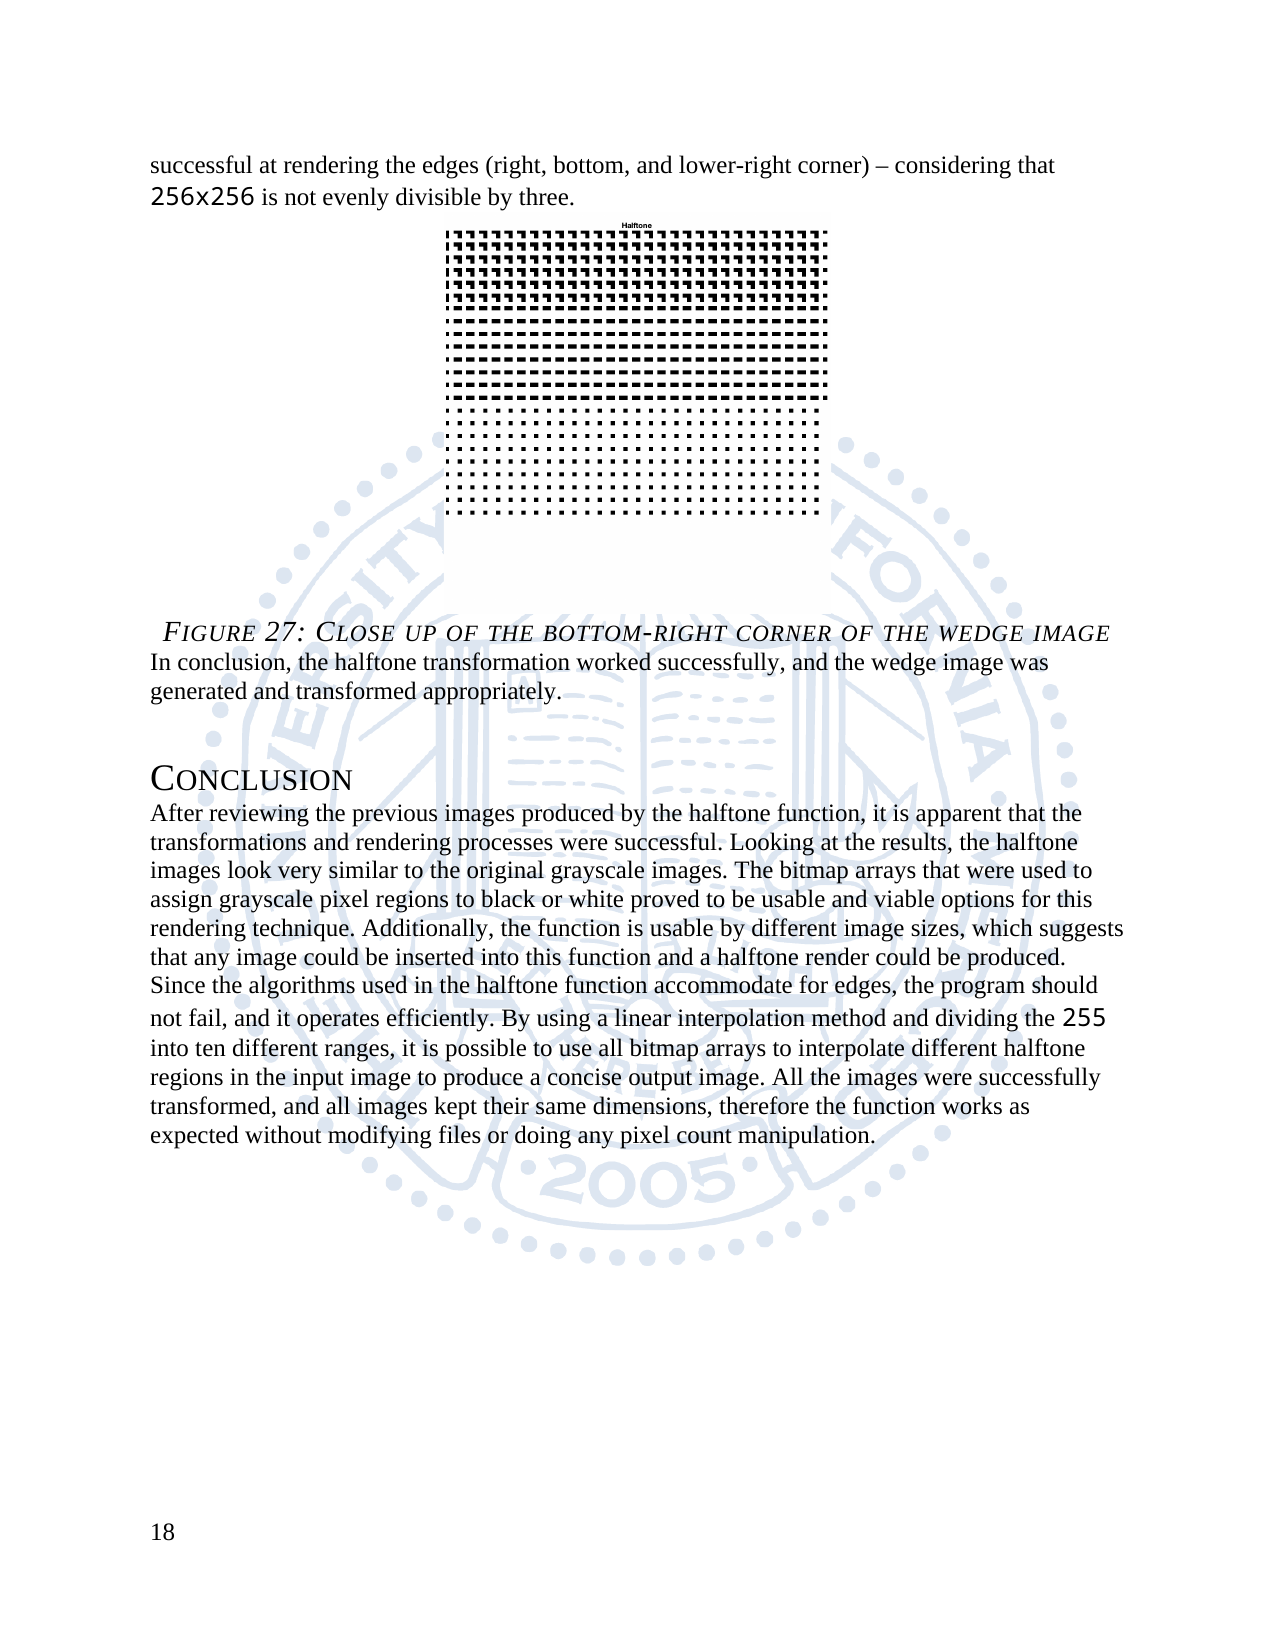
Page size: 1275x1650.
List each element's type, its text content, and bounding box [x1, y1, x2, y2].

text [150, 150, 1125, 213]
subtitle Conclusion [150, 755, 1125, 798]
text After reviewing the previous images produced by the halftone function, it is apparent that the transformations and rendering processes were successful. Looking at the results, the halftone images look very similar to the original grayscale images. The bitmap arrays that were used to assign grayscale pixel regions to black or white proved to be usable and viable options for this rendering technique. Additionally, the function is usable by different image sizes, which suggests that any image could be inserted into this function and a halftone render could be produced. Since the algorithms used in the halftone function accommodate for edges, the program should not fail, and it operates efficiently. By using a linear interpolation method and dividing the 255 into ten different ranges, it is possible to use all bitmap arrays to interpolate different halftone regions in the input image to produce a concise output image. All the images were successfully transformed, and all images kept their same dimensions, therefore the function works as expected without modifying files or doing any pixel count manipulation. [150, 798, 1125, 1148]
picture [443, 212, 832, 614]
subtitle Figure 27: Close up of the bottom-right corner of the wedge image [150, 614, 1125, 647]
text In conclusion, the halftone transformation worked successfully, and the wedge image was generated and transformed appropriately. [150, 647, 1125, 705]
